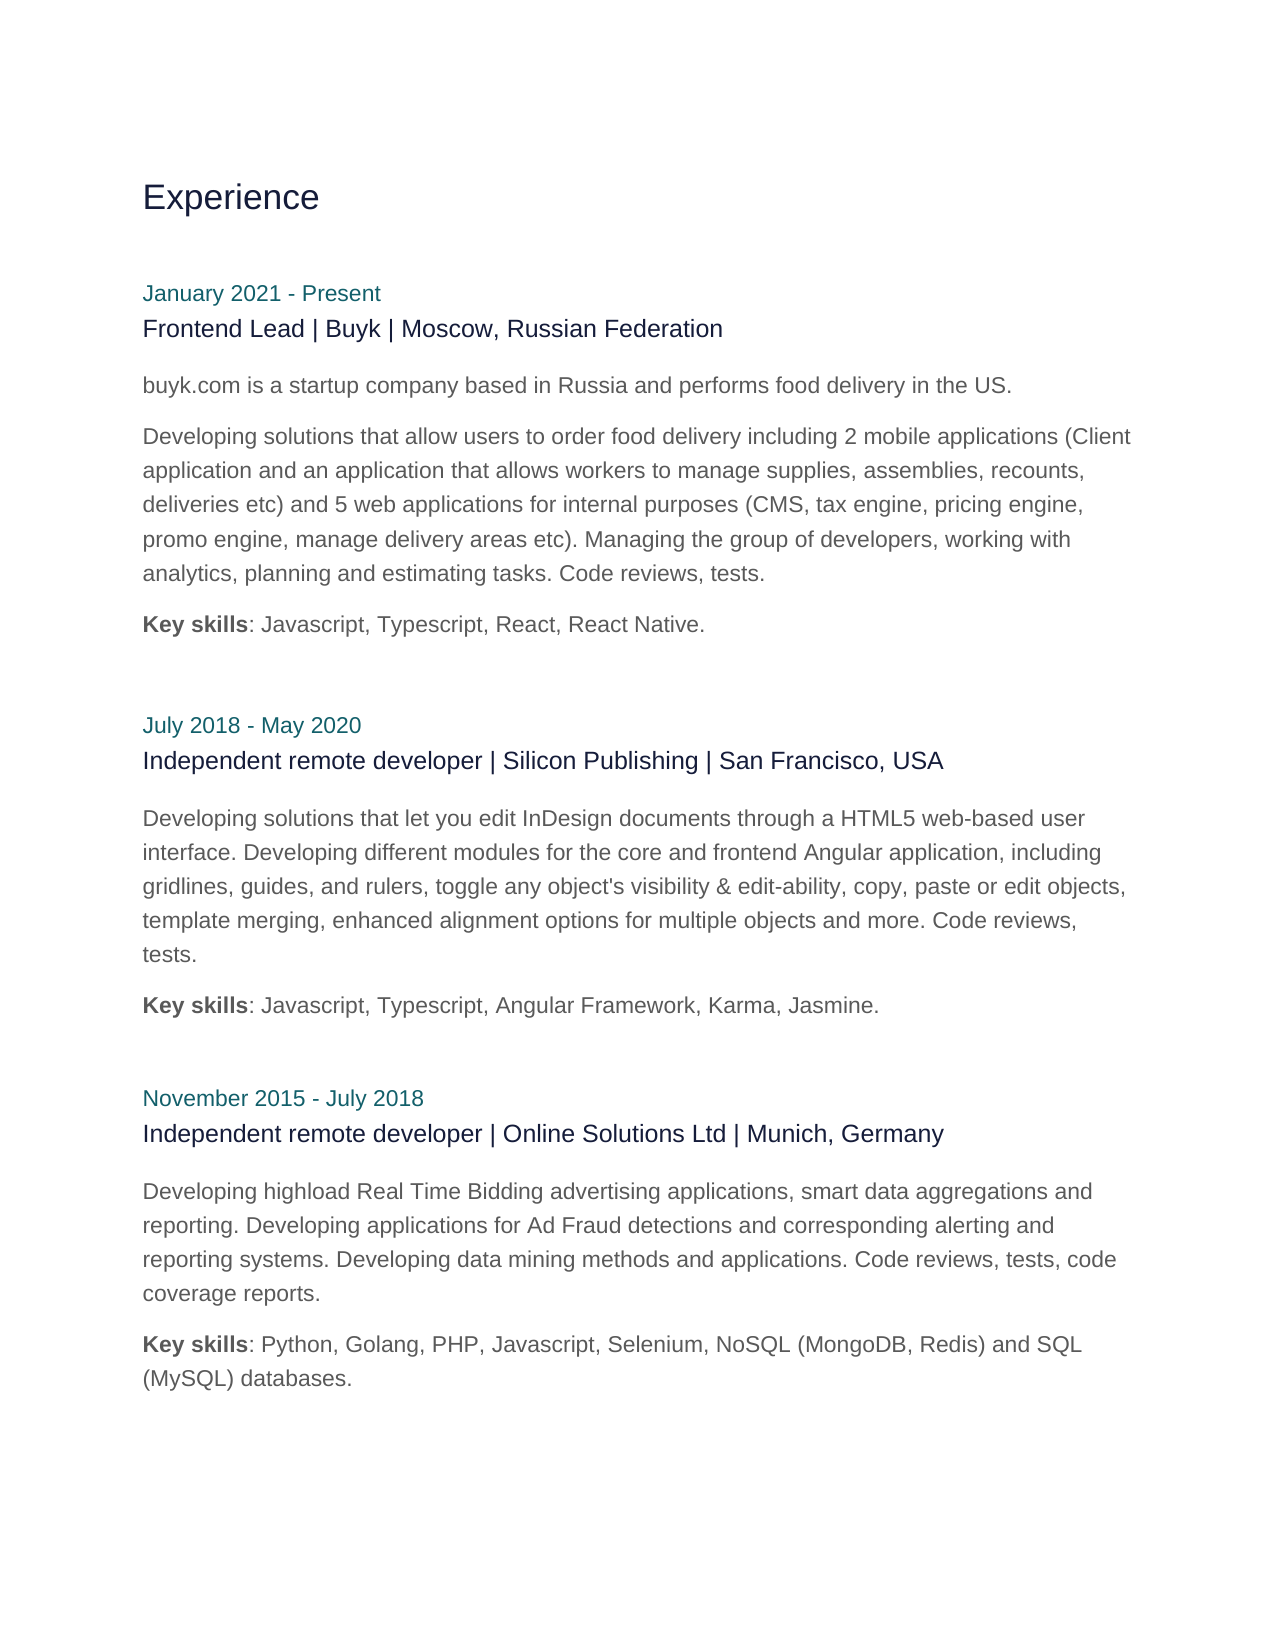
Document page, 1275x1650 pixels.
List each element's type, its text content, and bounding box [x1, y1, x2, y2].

subtitle Experience [142, 176, 1132, 217]
subtitle Independent remote developer | Online Solutions Ltd | Munich, Germany [142, 1119, 1132, 1148]
text Key skills: Python, Golang, PHP, Javascript, Selenium, NoSQL (MongoDB, Redis) and SQL (MySQL) databases. [142, 1331, 1132, 1391]
subtitle January 2021 - Present [142, 280, 1132, 306]
subtitle Frontend Lead | Buyk | Moscow, Russian Federation [142, 314, 1132, 343]
text Developing solutions that let you edit InDesign documents through a HTML5 web-based user interface. Developing different modules for the core and frontend Angular application, including gridlines, guides, and rulers, toggle any object's visibility & edit-ability, copy, paste or edit objects, template merging, enhanced alignment options for multiple objects and more. Code reviews, tests. [142, 804, 1132, 967]
text Key skills: Javascript, Typescript, React, React Native. [142, 611, 1132, 637]
subtitle November 2015 - July 2018 [142, 1085, 1132, 1112]
subtitle Independent remote developer | Silicon Publishing | San Francisco, USA [142, 746, 1132, 775]
text Key skills: Javascript, Typescript, Angular Framework, Karma, Jasmine. [142, 992, 1132, 1018]
subtitle July 2018 - May 2020 [142, 712, 1132, 738]
text Developing solutions that allow users to order food delivery including 2 mobile applications (Client application and an application that allows workers to manage supplies, assemblies, recounts, deliveries etc) and 5 web applications for internal purposes (CMS, tax engine, pricing engine, promo engine, manage delivery areas etc). Managing the group of developers, working with analytics, planning and estimating tasks. Code reviews, tests. [142, 423, 1132, 586]
text buyk.com is a startup company based in Russia and performs food delivery in the US. [142, 372, 1132, 398]
